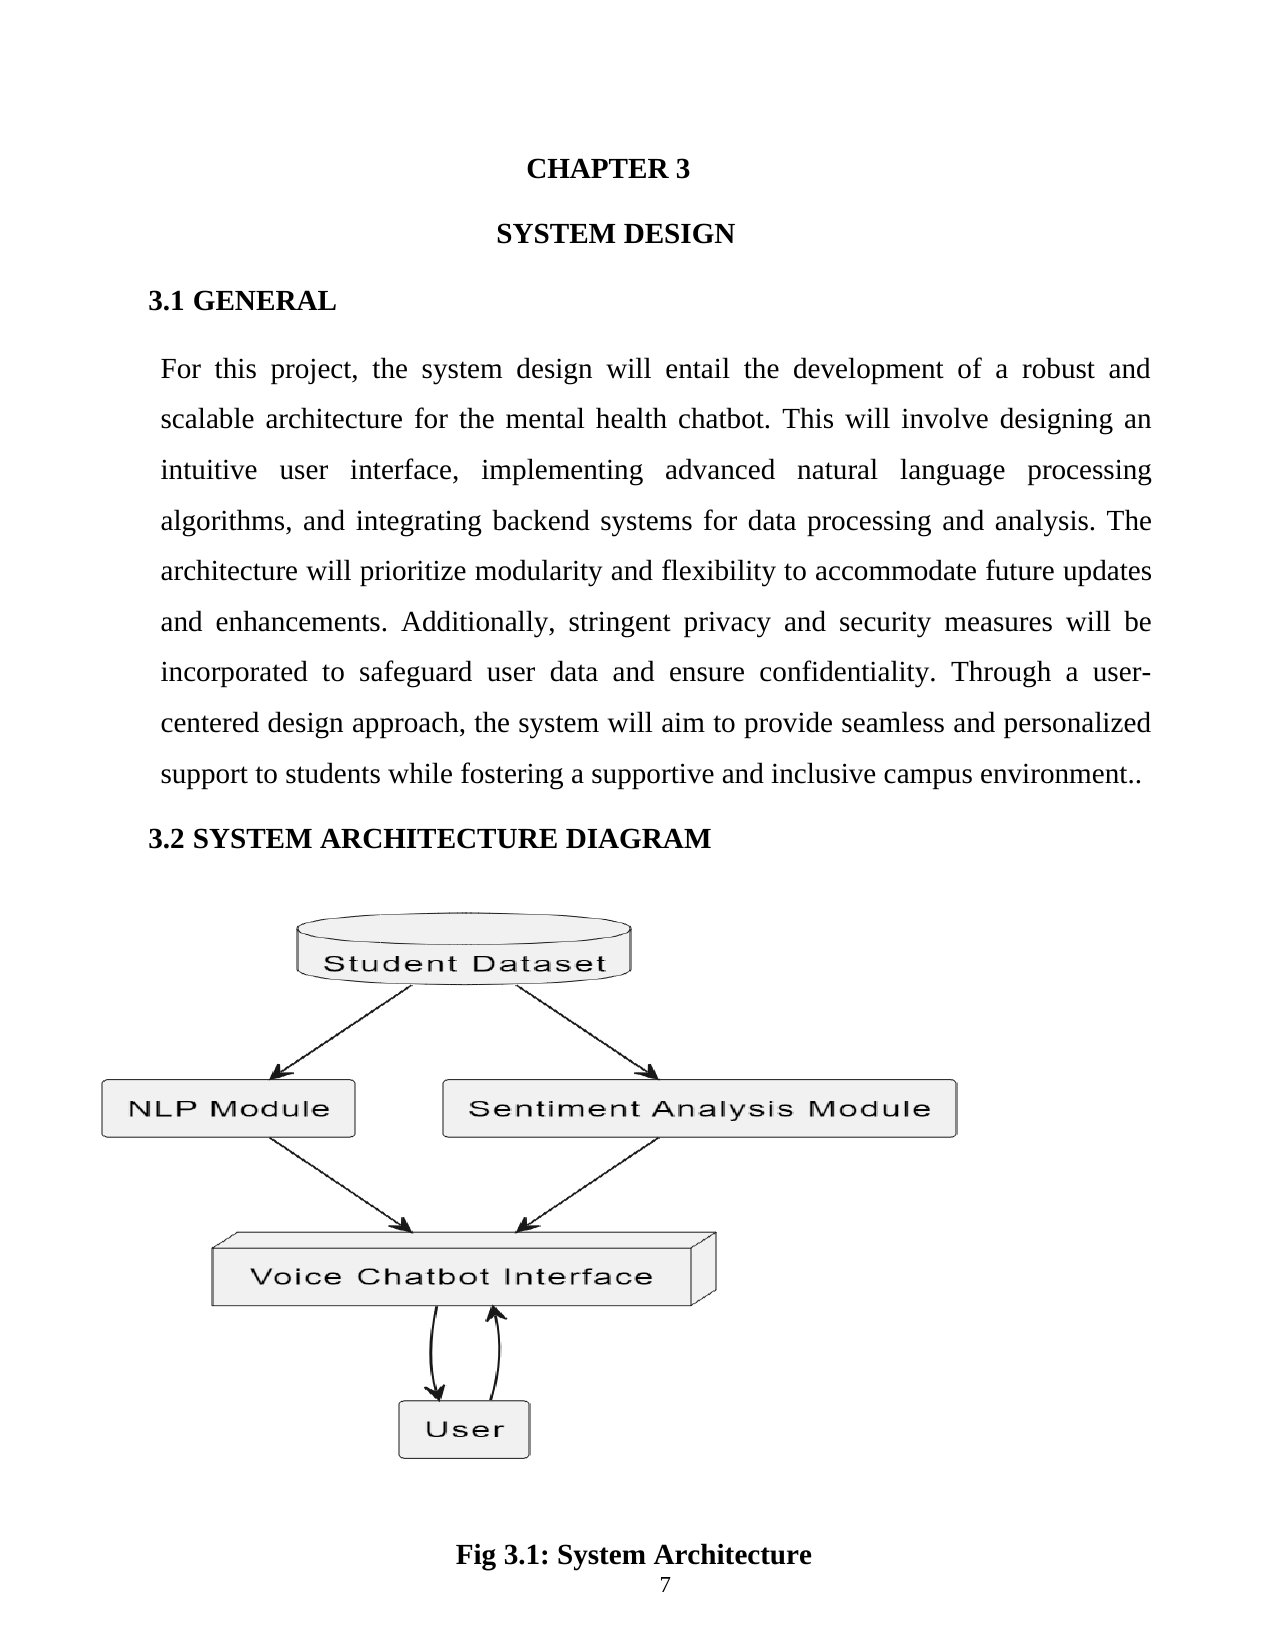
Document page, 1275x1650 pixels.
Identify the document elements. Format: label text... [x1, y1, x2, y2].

text For this project, the system design will entail the development of a robust and scalable architecture for the mental health chatbot. This will involve designing an intuitive user interface, implementing advanced natural language processing algorithms, and integrating backend systems for data processing and analysis. The architecture will prioritize modularity and flexibility to accommodate future updates and enhancements. Additionally, stringent privacy and security measures will be incorporated to safeguard user data and ensure confidentiality. Through a user-centered design approach, the system will aim to provide seamless and personalized support to students while fostering a supportive and inclusive campus environment.. [160, 351, 1153, 789]
subtitle CHAPTER 3 SYSTEM DESIGN [481, 151, 735, 249]
subtitle SYSTEM ARCHITECTURE DIAGRAM [148, 821, 1227, 855]
list GENERAL [148, 283, 1227, 317]
picture [85, 903, 972, 1467]
text Fig 3.1: System Architecture [193, 1537, 1075, 1571]
